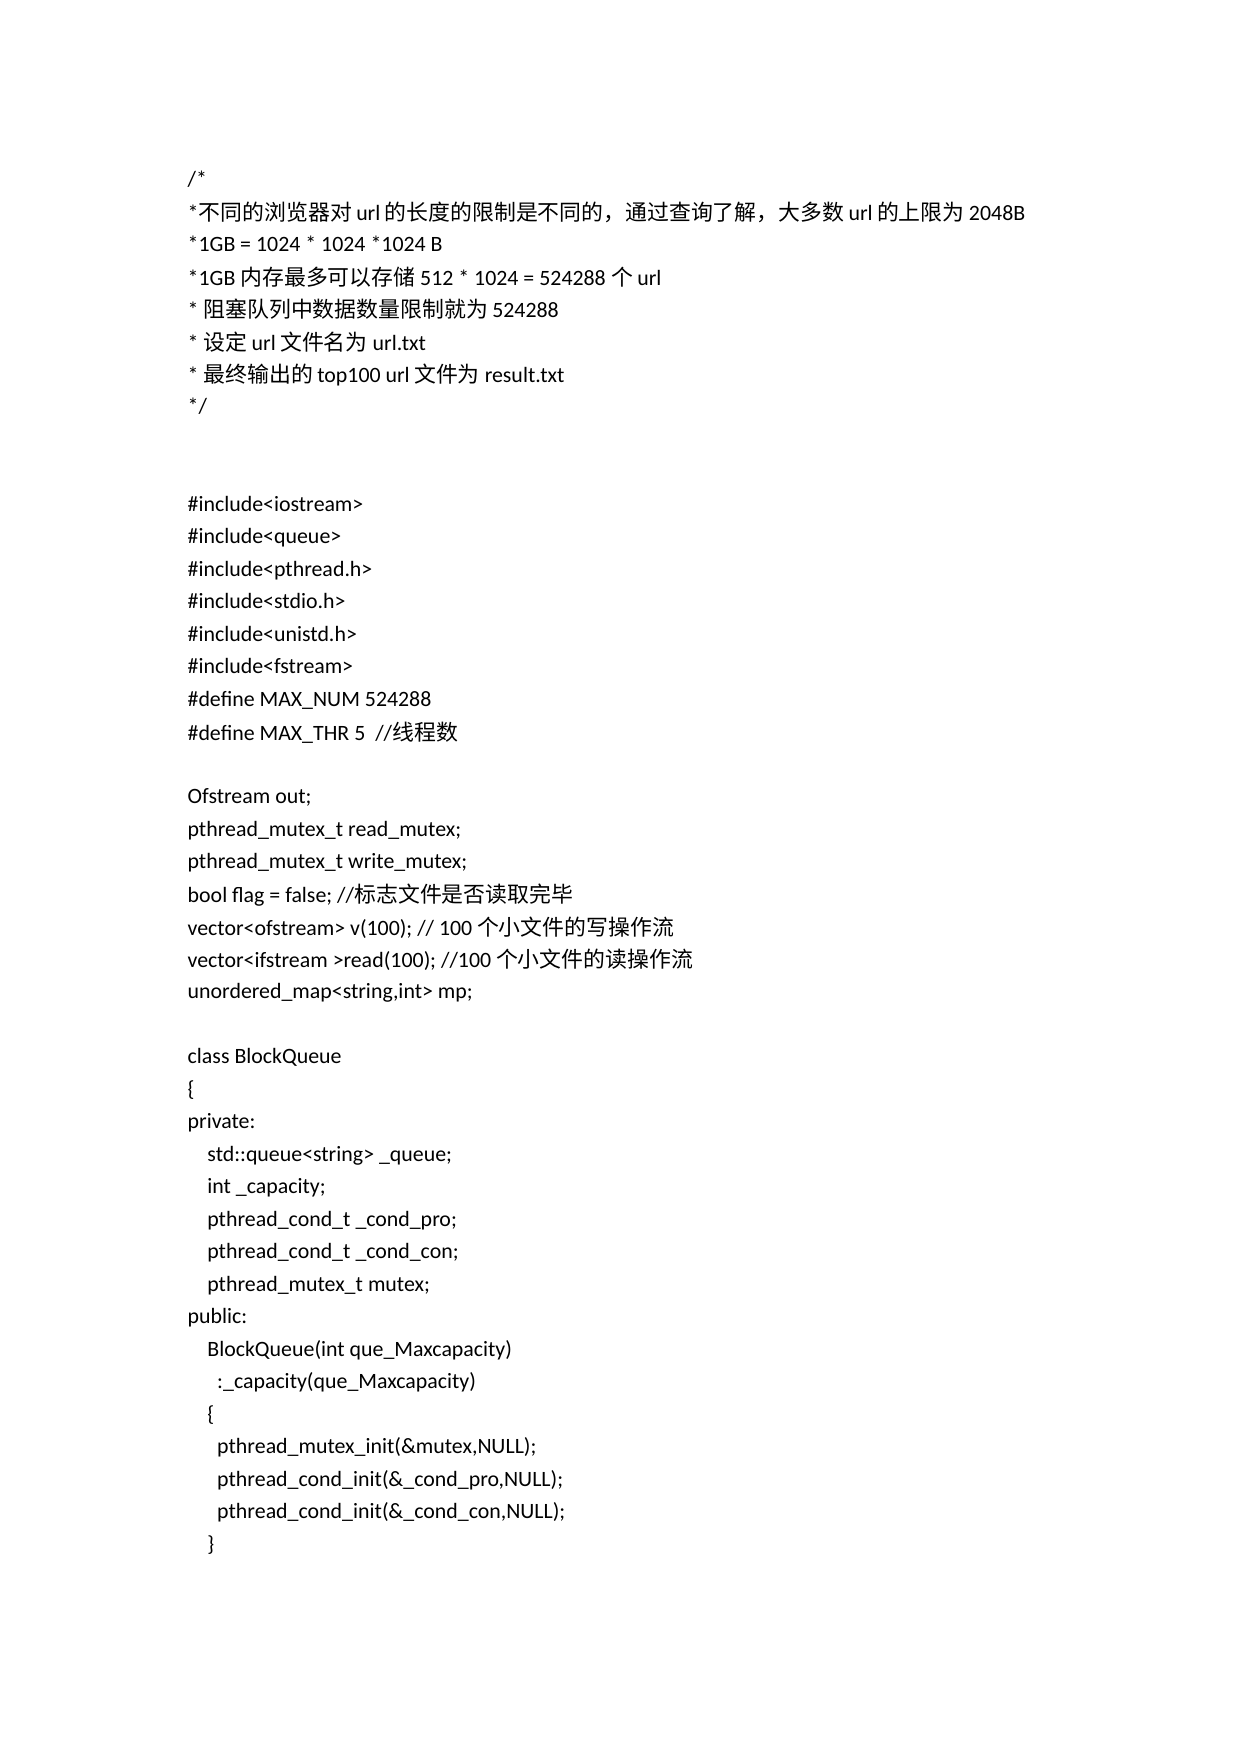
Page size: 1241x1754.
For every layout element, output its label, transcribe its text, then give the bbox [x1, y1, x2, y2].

text *不同的浏览器对url的长度的限制是不同的，通过查询了解，大多数url的上限为2048B [187, 194, 1053, 227]
text pthread_cond_init(&_cond_pro,NULL); [187, 1462, 1053, 1494]
text std::queue<string> _queue; [187, 1137, 1053, 1169]
text #define MAX_THR 5 //线程数 [187, 714, 1053, 747]
text *1GB = 1024 * 1024 *1024 B [187, 227, 1053, 259]
text pthread_cond_t _cond_pro; [187, 1202, 1053, 1234]
text int _capacity; [187, 1169, 1053, 1202]
text #define MAX_NUM 524288 [187, 682, 1053, 714]
text * 阻塞队列中数据数量限制就为524288 [187, 292, 1053, 324]
text :_capacity(que_Maxcapacity) [187, 1364, 1053, 1397]
text { [187, 1072, 1053, 1104]
text bool flag = false; //标志文件是否读取完毕 [187, 877, 1053, 909]
text *1GB 内存最多可以存储 512 * 1024 = 524288 个url [187, 259, 1053, 292]
text BlockQueue(int que_Maxcapacity) [187, 1332, 1053, 1364]
text */ [187, 389, 1053, 422]
text class BlockQueue [187, 1039, 1053, 1072]
text pthread_mutex_t read_mutex; [187, 812, 1053, 844]
text #include<queue> [187, 519, 1053, 552]
text #include<iostream> [187, 487, 1053, 519]
text pthread_cond_t _cond_con; [187, 1234, 1053, 1267]
text pthread_mutex_t mutex; [187, 1267, 1053, 1299]
text } [187, 1527, 1053, 1559]
text * 最终输出的top100 url文件为 result.txt [187, 357, 1053, 389]
text public: [187, 1299, 1053, 1332]
text { [187, 1397, 1053, 1429]
text /* [187, 162, 1053, 194]
text Ofstream out; [187, 779, 1053, 812]
text unordered_map<string,int> mp; [187, 974, 1053, 1007]
text pthread_cond_init(&_cond_con,NULL); [187, 1494, 1053, 1527]
text #include<fstream> [187, 649, 1053, 682]
text #include<pthread.h> [187, 552, 1053, 584]
text private: [187, 1104, 1053, 1137]
text pthread_mutex_t write_mutex; [187, 844, 1053, 877]
text vector<ifstream >read(100); //100个小文件的读操作流 [187, 942, 1053, 974]
text #include<unistd.h> [187, 617, 1053, 649]
text vector<ofstream> v(100); // 100个小文件的写操作流 [187, 909, 1053, 942]
text pthread_mutex_init(&mutex,NULL); [187, 1429, 1053, 1462]
text * 设定url文件名为 url.txt [187, 324, 1053, 357]
text #include<stdio.h> [187, 584, 1053, 617]
